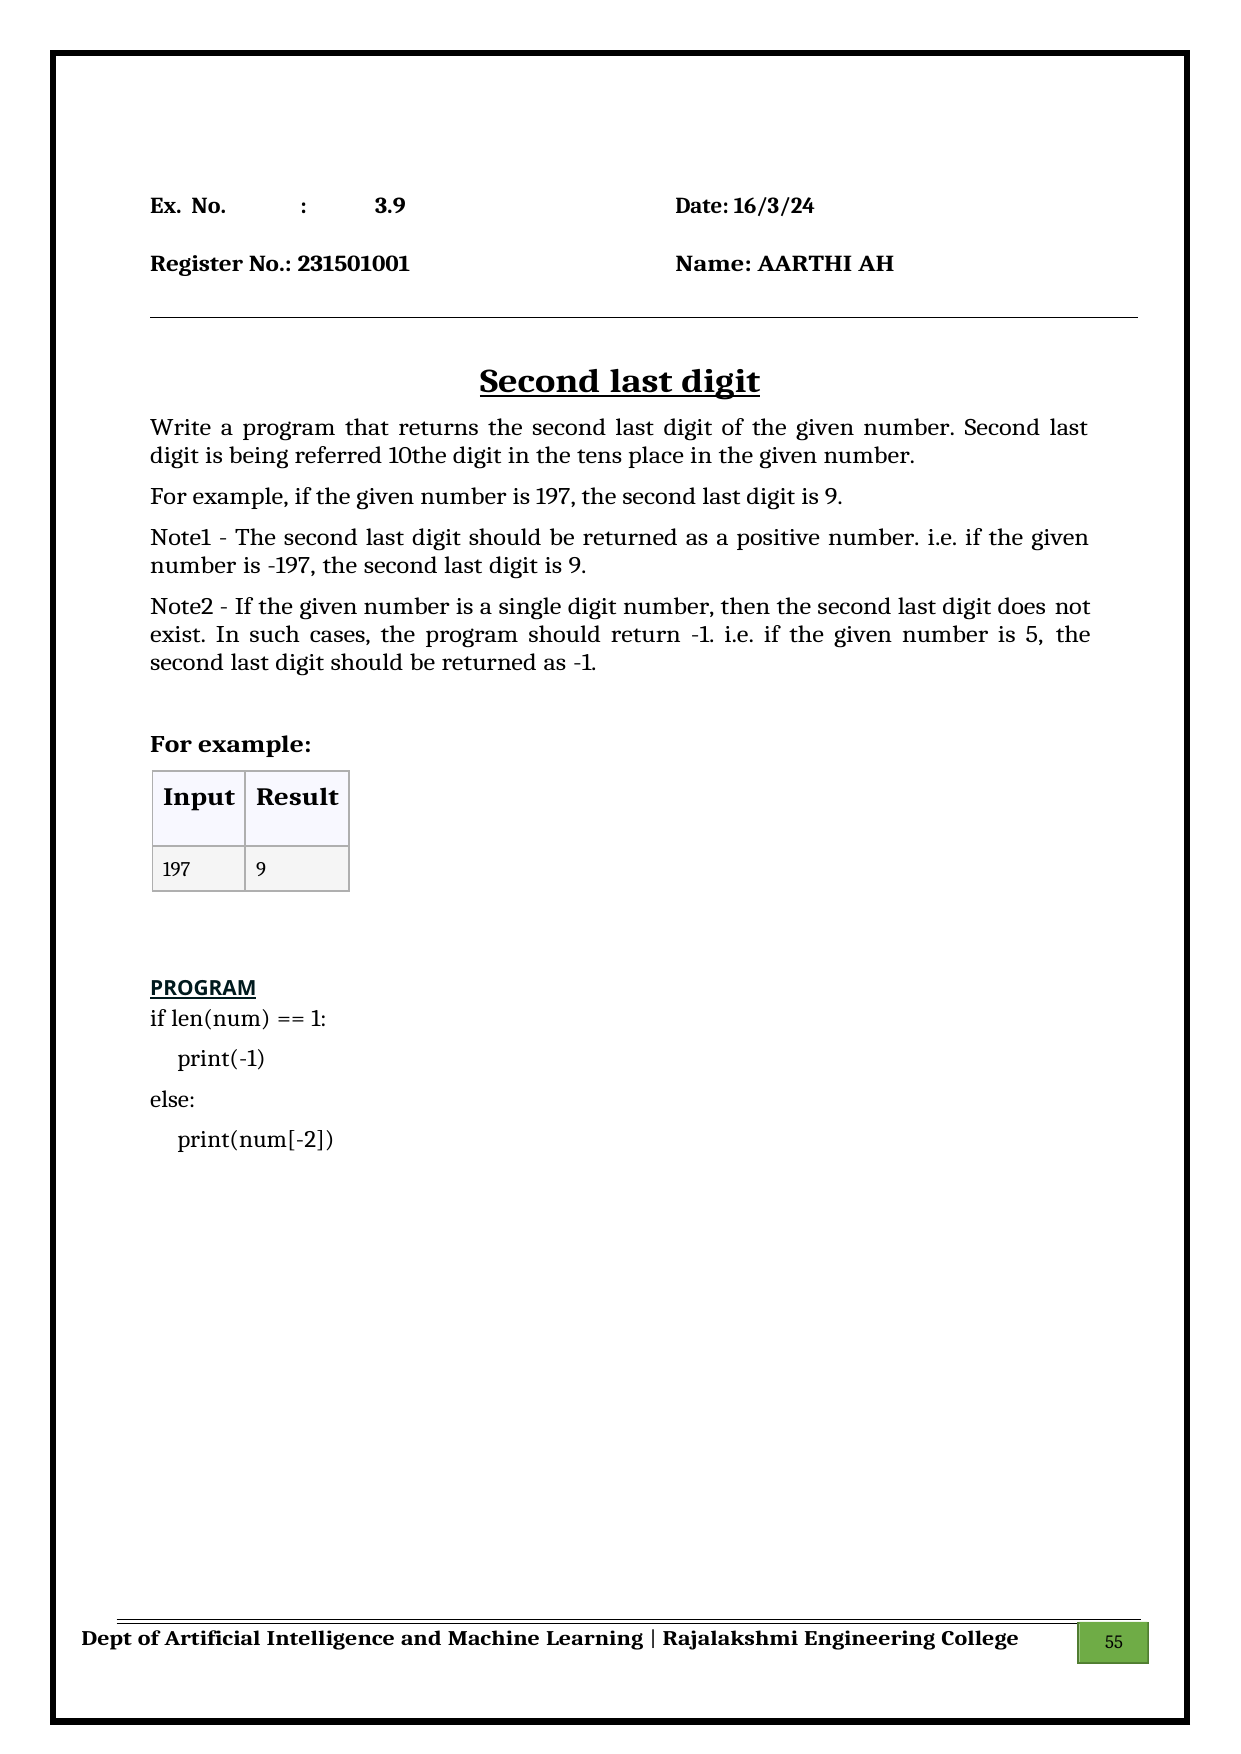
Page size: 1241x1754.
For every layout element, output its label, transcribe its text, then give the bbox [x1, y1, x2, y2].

text Write a program that returns the second last digit of the given number. Second last digit is being referred 10the digit in the tens place in the given number. [150, 414, 1090, 470]
text print(num[-2]) [177, 1126, 1136, 1154]
subtitle Second last digit [261, 363, 979, 401]
text Register No.: 231501001 Name: AARTHI AH [150, 250, 1136, 277]
text Note2 - If the given number is a single digit number, then the second last digit does not exist. In such cases, the program should return -1. i.e. if the given number is 5, the second last digit should be returned as -1. [150, 593, 1090, 677]
subtitle For example: [150, 731, 1136, 758]
text if len(num) == 1: print(-1) [150, 1004, 336, 1072]
table_cell 9 [246, 847, 348, 890]
text Note1 - The second last digit should be returned as a positive number. i.e. if the given number is -197, the second last digit is 9. [150, 524, 1090, 580]
text For example, if the given number is 197, the second last digit is 9. [150, 483, 1136, 511]
text PROGRAM [150, 973, 1136, 1001]
table_cell 197 [153, 847, 244, 890]
text Ex. No. : 3.9 Date: 16/3/24 [150, 193, 1136, 219]
table_header Result [246, 772, 348, 845]
text else: [150, 1085, 1136, 1113]
table_header Input [153, 772, 244, 845]
